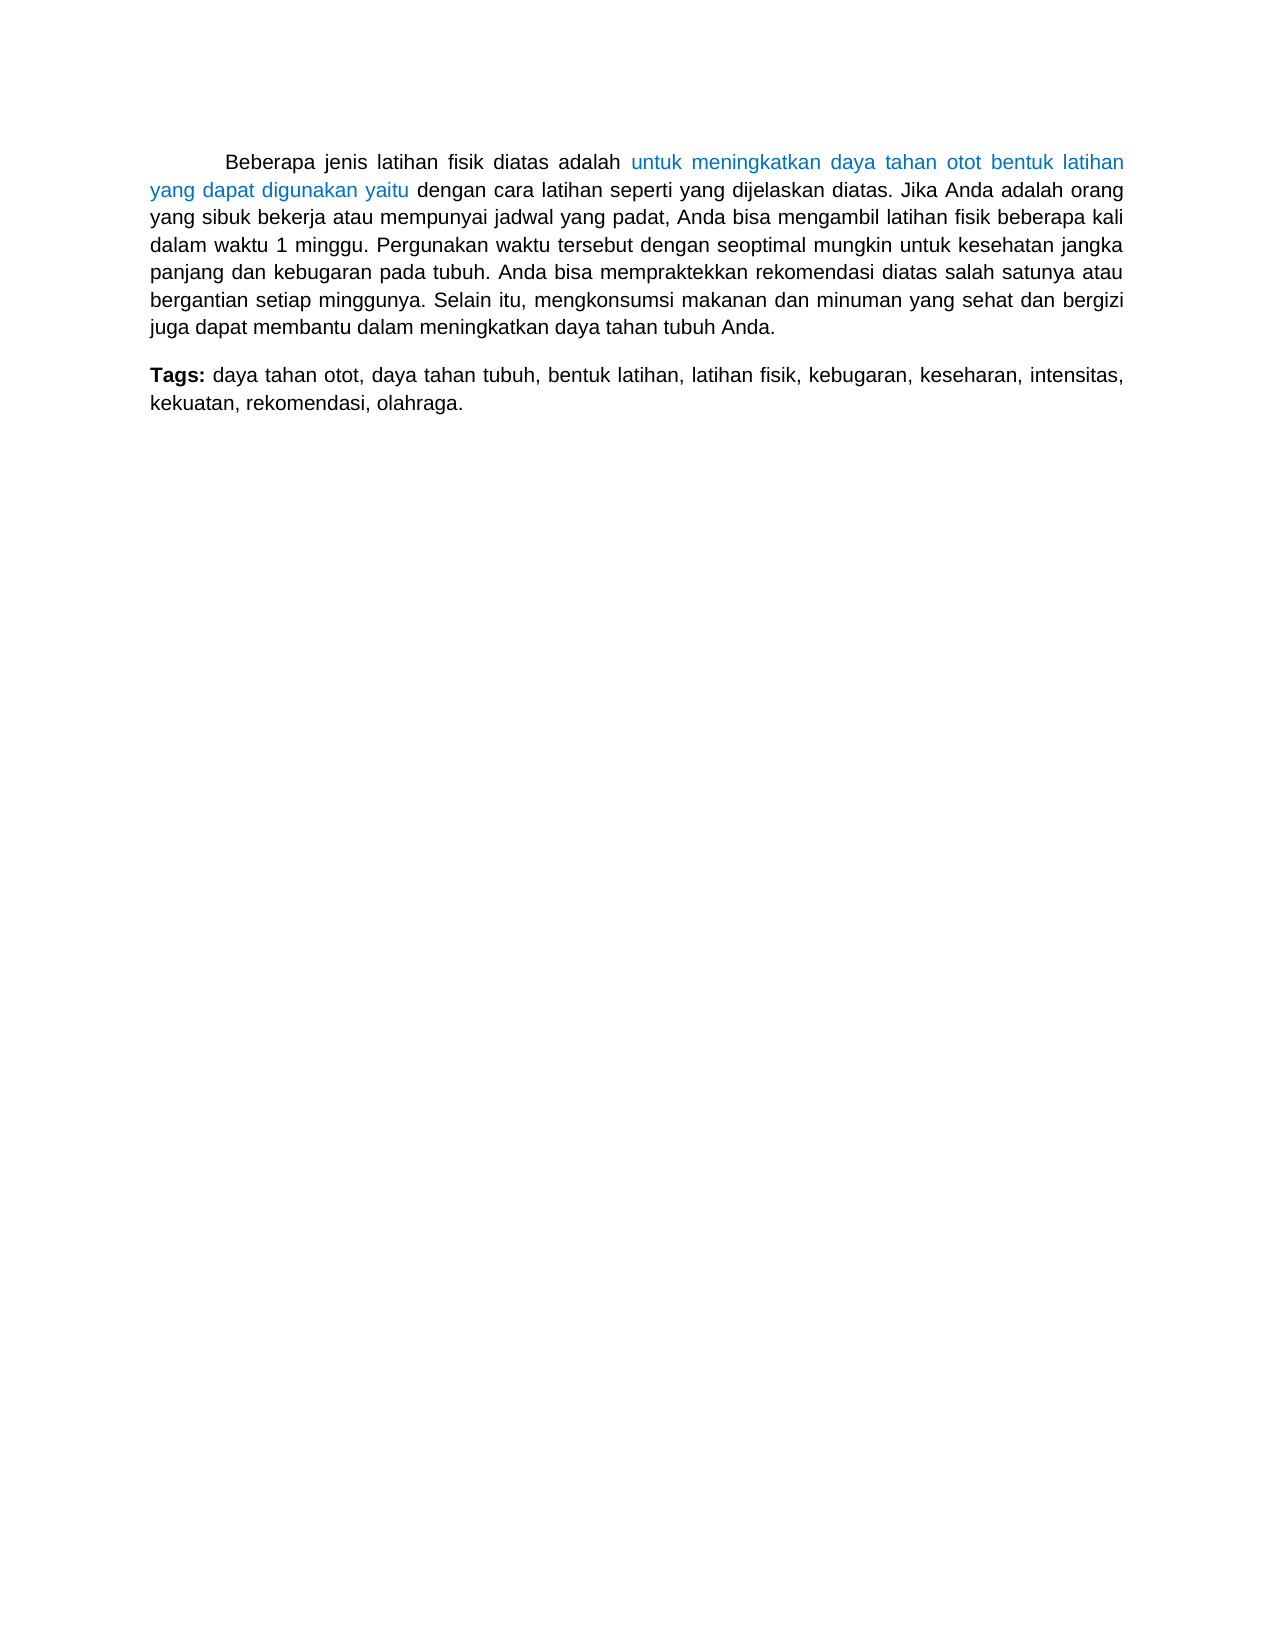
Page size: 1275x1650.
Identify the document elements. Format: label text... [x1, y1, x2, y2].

text Beberapa jenis latihan fisik diatas adalah untuk meningkatkan daya tahan otot bentuk latihan yang dapat digunakan yaitu dengan cara latihan seperti yang dijelaskan diatas. Jika Anda adalah orang yang sibuk bekerja atau mempunyai jadwal yang padat, Anda bisa mengambil latihan fisik beberapa kali dalam waktu 1 minggu. Pergunakan waktu tersebut dengan seoptimal mungkin untuk kesehatan jangka panjang dan kebugaran pada tubuh. Anda bisa mempraktekkan rekomendasi diatas salah satunya atau bergantian setiap minggunya. Selain itu, mengkonsumsi makanan dan minuman yang sehat dan bergizi juga dapat membantu dalam meningkatkan daya tahan tubuh Anda. [150, 150, 1125, 339]
text Tags: daya tahan otot, daya tahan tubuh, bentuk latihan, latihan fisik, kebugaran, keseharan, intensitas, kekuatan, rekomendasi, olahraga. [150, 363, 1125, 415]
